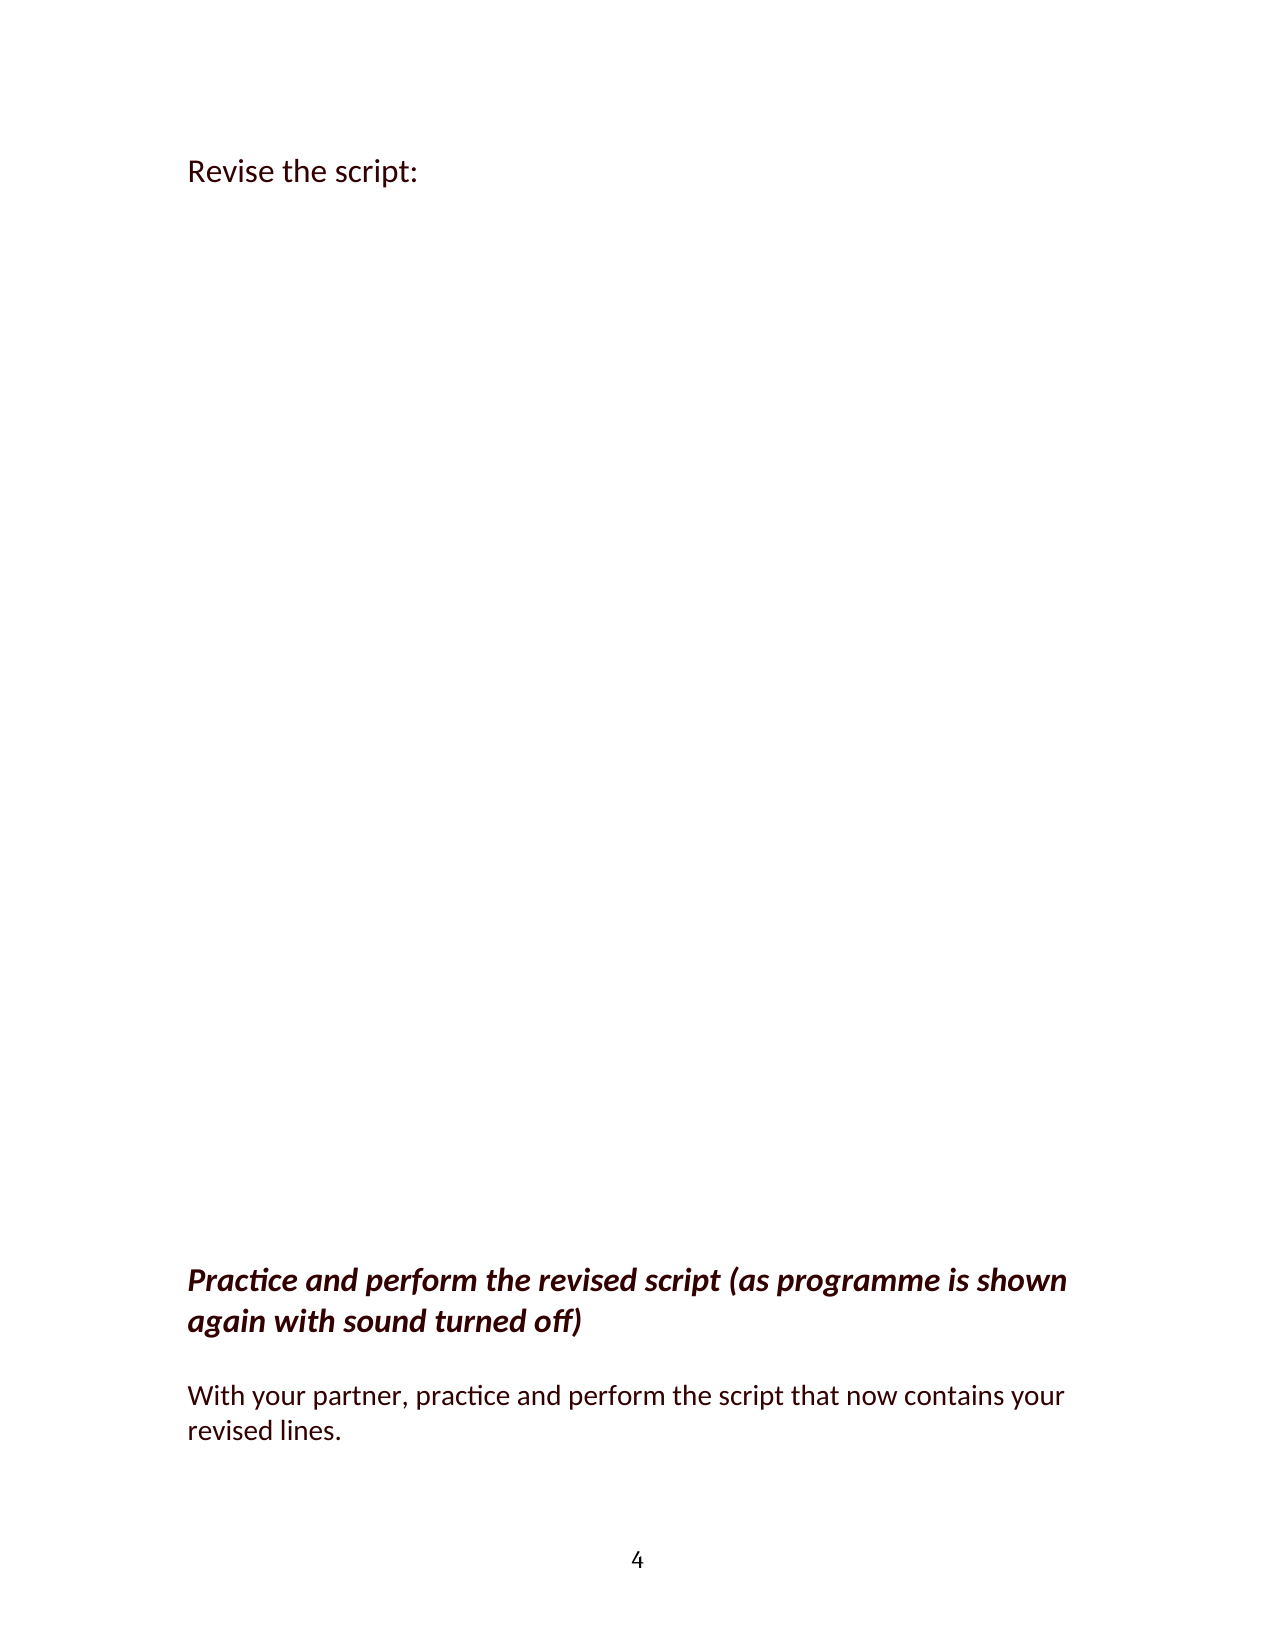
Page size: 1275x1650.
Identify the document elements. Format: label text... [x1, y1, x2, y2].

text Practice and perform the revised script (as programme is shown again with sound turned off) [187, 1259, 1087, 1341]
text Revise the script: [187, 150, 1087, 191]
text With your partner, practice and perform the script that now contains your revised lines. [187, 1377, 1087, 1448]
